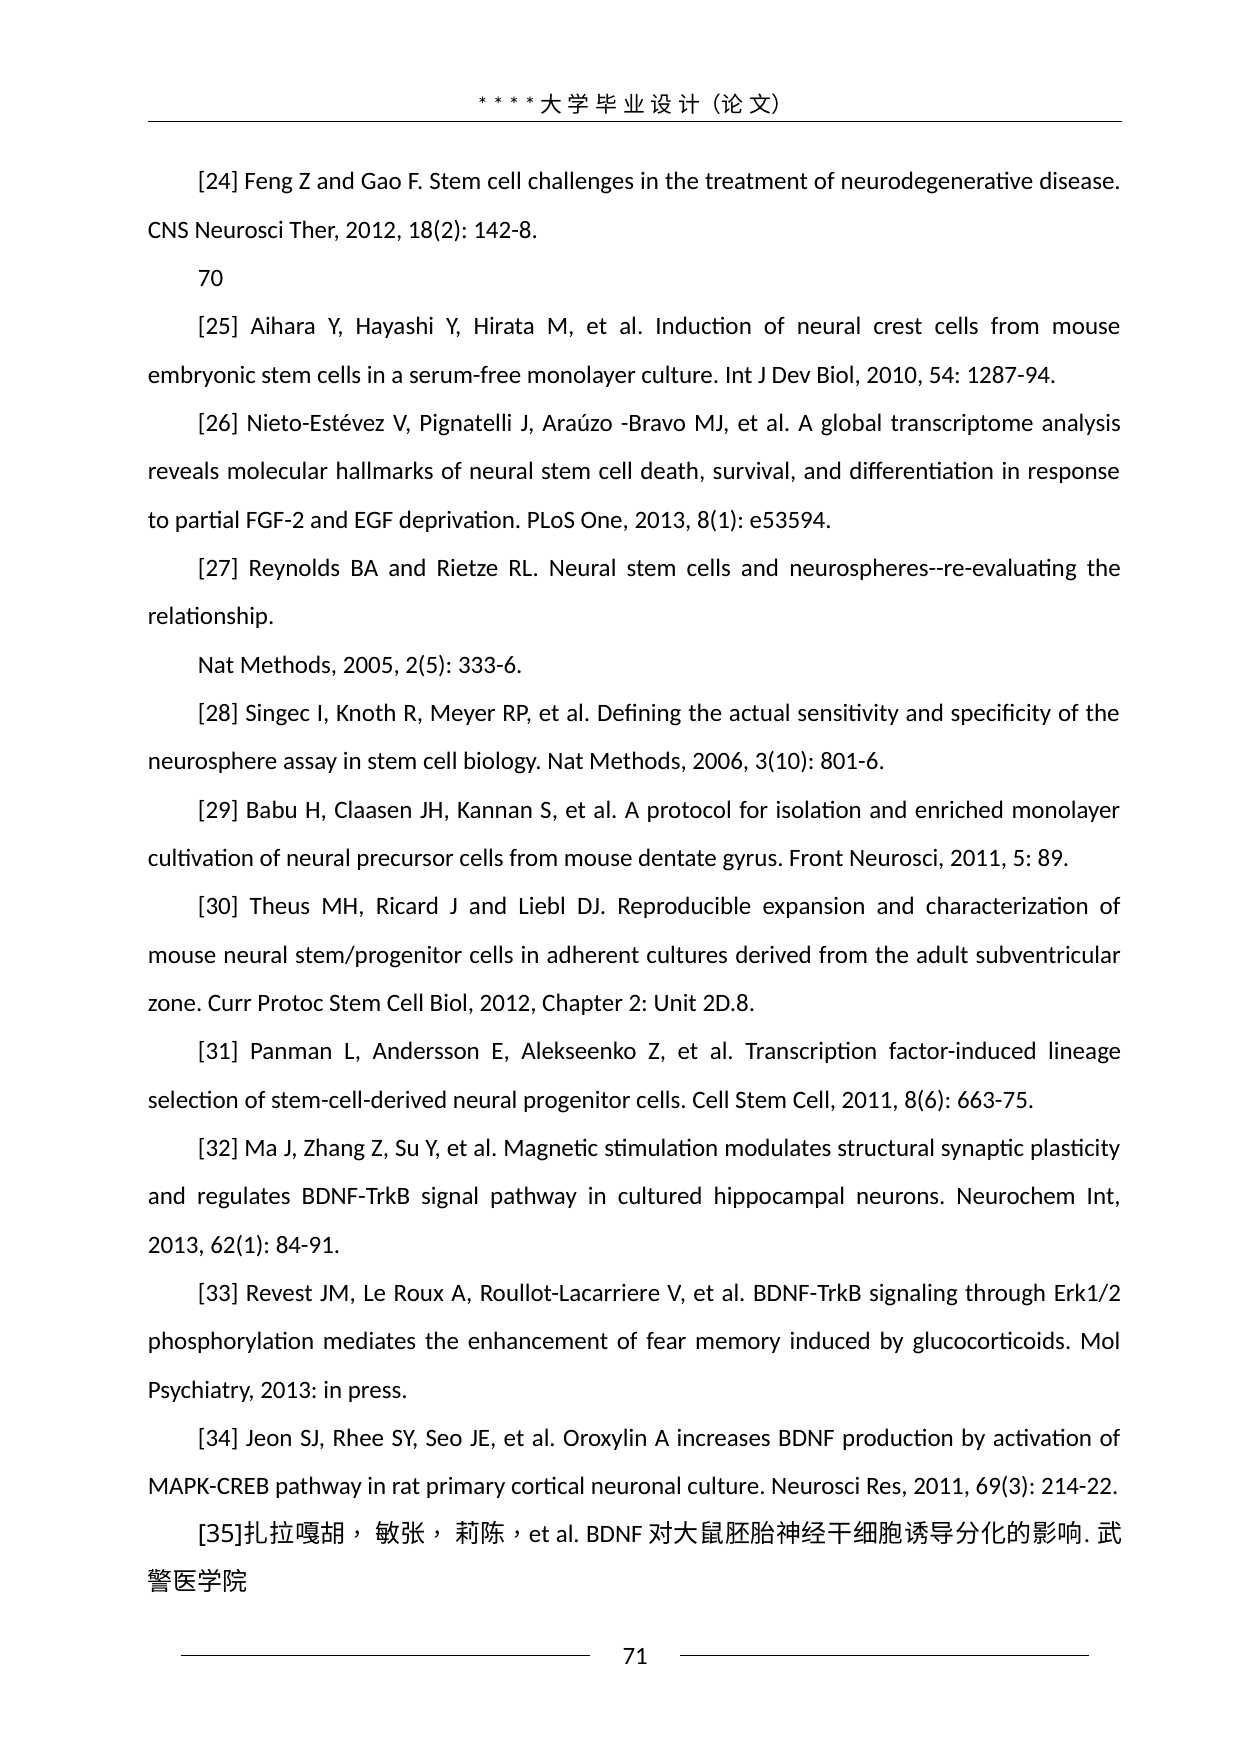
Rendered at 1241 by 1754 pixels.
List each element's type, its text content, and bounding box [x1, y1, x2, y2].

text 70 [148, 244, 1122, 293]
text [30] Theus MH, Ricard J and Liebl DJ. Reproducible expansion and characterization of mouse neural stem/progenitor cells in adherent cultures derived from the adult subventricular zone. Curr Protoc Stem Cell Biol, 2012, Chapter 2: Unit 2D.8. [148, 873, 1122, 1018]
text [29] Babu H, Claasen JH, Kannan S, et al. A protocol for isolation and enriched monolayer cultivation of neural precursor cells from mouse dentate gyrus. Front Neurosci, 2011, 5: 89. [148, 776, 1122, 873]
text [33] Revest JM, Le Roux A, Roullot-Lacarriere V, et al. BDNF-TrkB signaling through Erk1/2 phosphorylation mediates the enhancement of fear memory induced by glucocorticoids. Mol Psychiatry, 2013: in press. [148, 1259, 1122, 1404]
text [32] Ma J, Zhang Z, Su Y, et al. Magnetic stimulation modulates structural synaptic plasticity and regulates BDNF-TrkB signal pathway in cultured hippocampal neurons. Neurochem Int, 2013, 62(1): 84-91. [148, 1114, 1122, 1259]
text [34] Jeon SJ, Rhee SY, Seo JE, et al. Oroxylin A increases BDNF production by activation of MAPK-CREB pathway in rat primary cortical neuronal culture. Neurosci Res, 2011, 69(3): 214-22. [148, 1404, 1122, 1501]
text [28] Singec I, Knoth R, Meyer RP, et al. Defining the actual sensitivity and specificity of the neurosphere assay in stem cell biology. Nat Methods, 2006, 3(10): 801-6. [148, 679, 1122, 776]
text Nat Methods, 2005, 2(5): 333-6. [148, 631, 1122, 679]
text [35]扎拉嘎胡， 敏张， 莉陈，et al. BDNF对大鼠胚胎神经干细胞诱导分化的影响. 武警医学院 [148, 1501, 1122, 1598]
text [24] Feng Z and Gao F. Stem cell challenges in the treatment of neurodegenerative disease. CNS Neurosci Ther, 2012, 18(2): 142-8. [148, 148, 1122, 244]
text [26] Nieto-Estévez V, Pignatelli J, Araúzo -Bravo MJ, et al. A global transcriptome analysis reveals molecular hallmarks of neural stem cell death, survival, and differentiation in response to partial FGF-2 and EGF deprivation. PLoS One, 2013, 8(1): e53594. [148, 389, 1122, 534]
text [31] Panman L, Andersson E, Alekseenko Z, et al. Transcription factor-induced lineage selection of stem-cell-derived neural progenitor cells. Cell Stem Cell, 2011, 8(6): 663-75. [148, 1018, 1122, 1114]
text [27] Reynolds BA and Rietze RL. Neural stem cells and neurospheres--re-evaluating the relationship. [148, 534, 1122, 631]
text [25] Aihara Y, Hayashi Y, Hirata M, et al. Induction of neural crest cells from mouse embryonic stem cells in a serum-free monolayer culture. Int J Dev Biol, 2010, 54: 1287-94. [148, 293, 1122, 389]
